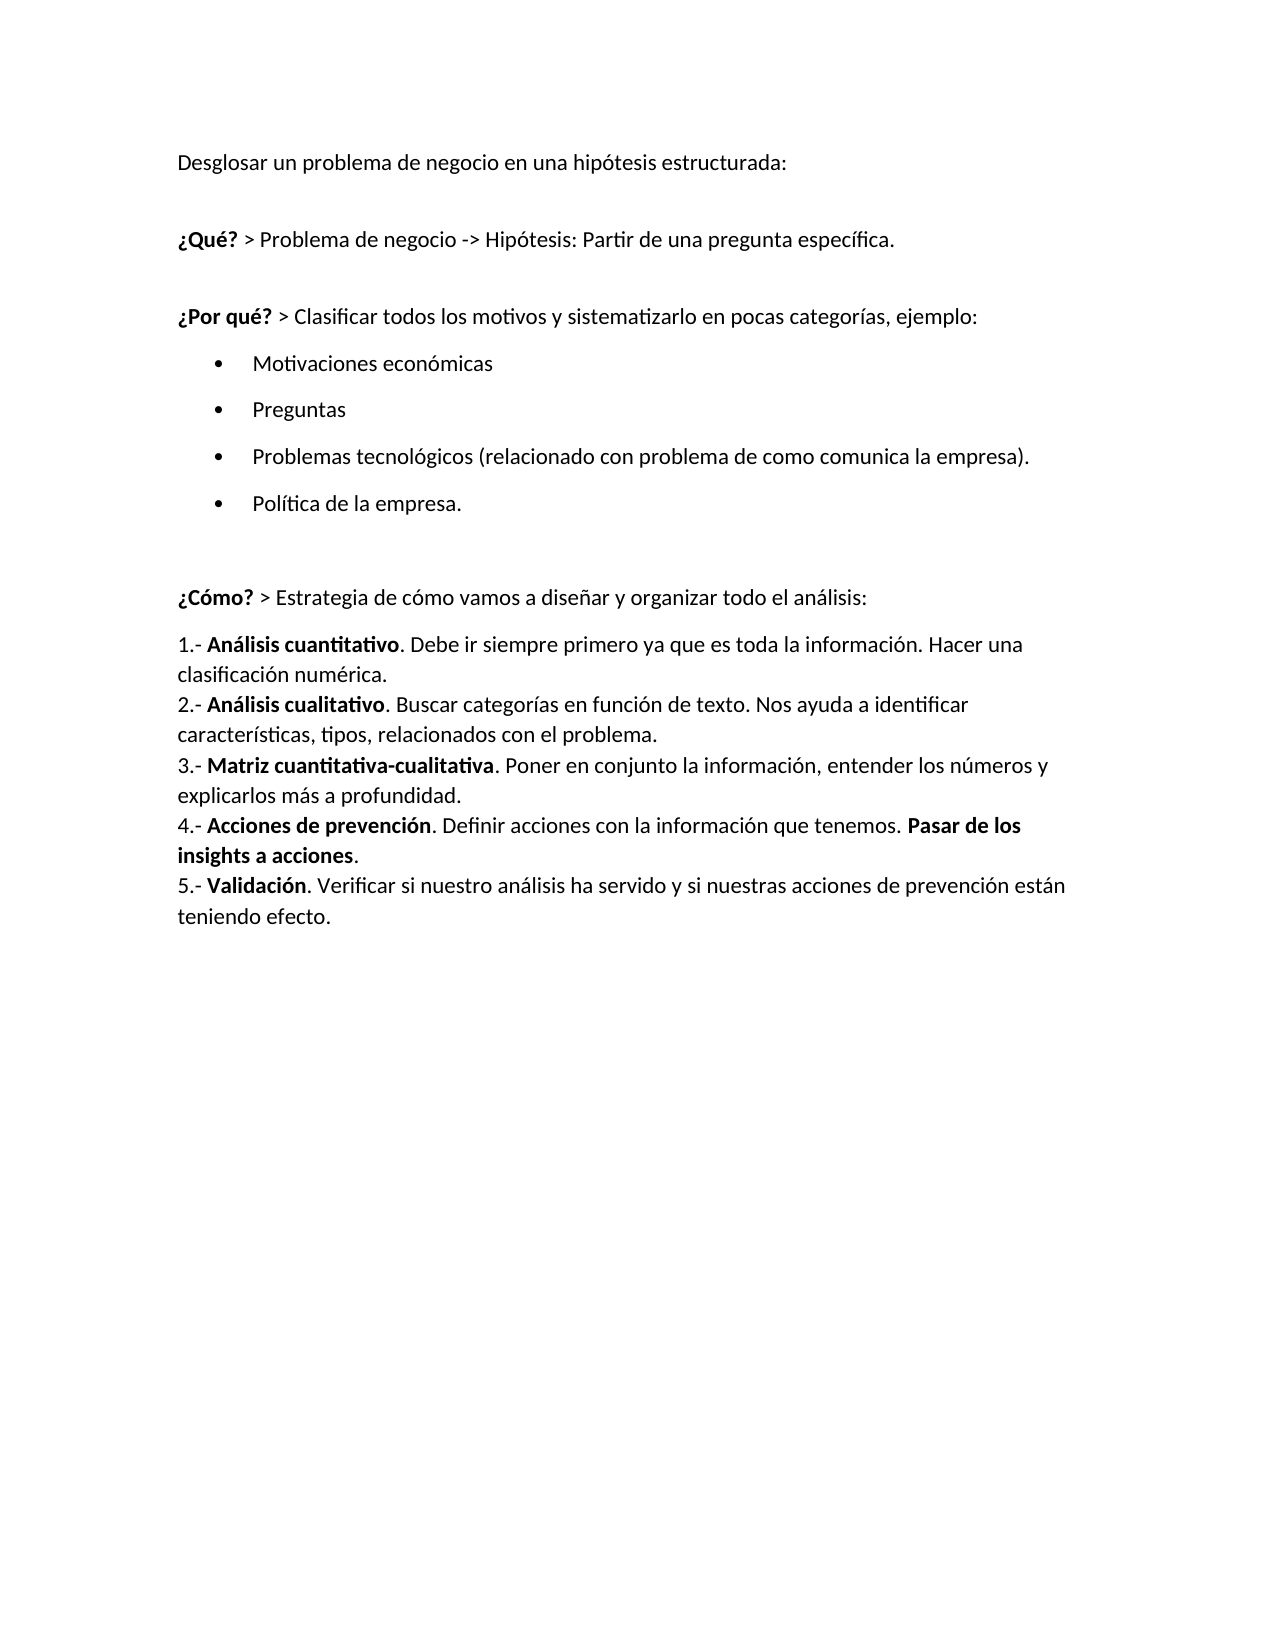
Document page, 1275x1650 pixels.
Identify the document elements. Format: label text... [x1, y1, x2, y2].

text 1.- Análisis cuantitativo. Debe ir siempre primero ya que es toda la información. Hacer una clasificación numérica. 2.- Análisis cualitativo. Buscar categorías en función de texto. Nos ayuda a identificar características, tipos, relacionados con el problema. 3.- Matriz cuantitativa-cualitativa. Poner en conjunto la información, entender los números y explicarlos más a profundidad. 4.- Acciones de prevención. Definir acciones con la información que tenemos. Pasar de los insights a acciones. 5.- Validación. Verificar si nuestro análisis ha servido y si nuestras acciones de prevención están teniendo efecto. [177, 630, 1098, 930]
list Problemas tecnológicos (relacionado con problema de como comunica la empresa). [215, 442, 1098, 470]
list Política de la empresa. [215, 489, 1098, 517]
list Preguntas [215, 396, 1098, 423]
text Desglosar un problema de negocio en una hipótesis estructurada: [177, 148, 1098, 176]
list Motivaciones económicas [215, 349, 1098, 377]
text ¿Cómo? > Estrategia de cómo vamos a diseñar y organizar todo el análisis: [177, 583, 1098, 611]
text ¿Por qué? > Clasificar todos los motivos y sistematizarlo en pocas categorías, ejemplo: [177, 272, 1098, 330]
text ¿Qué? > Problema de negocio -> Hipótesis: Partir de una pregunta específica. [177, 194, 1098, 253]
